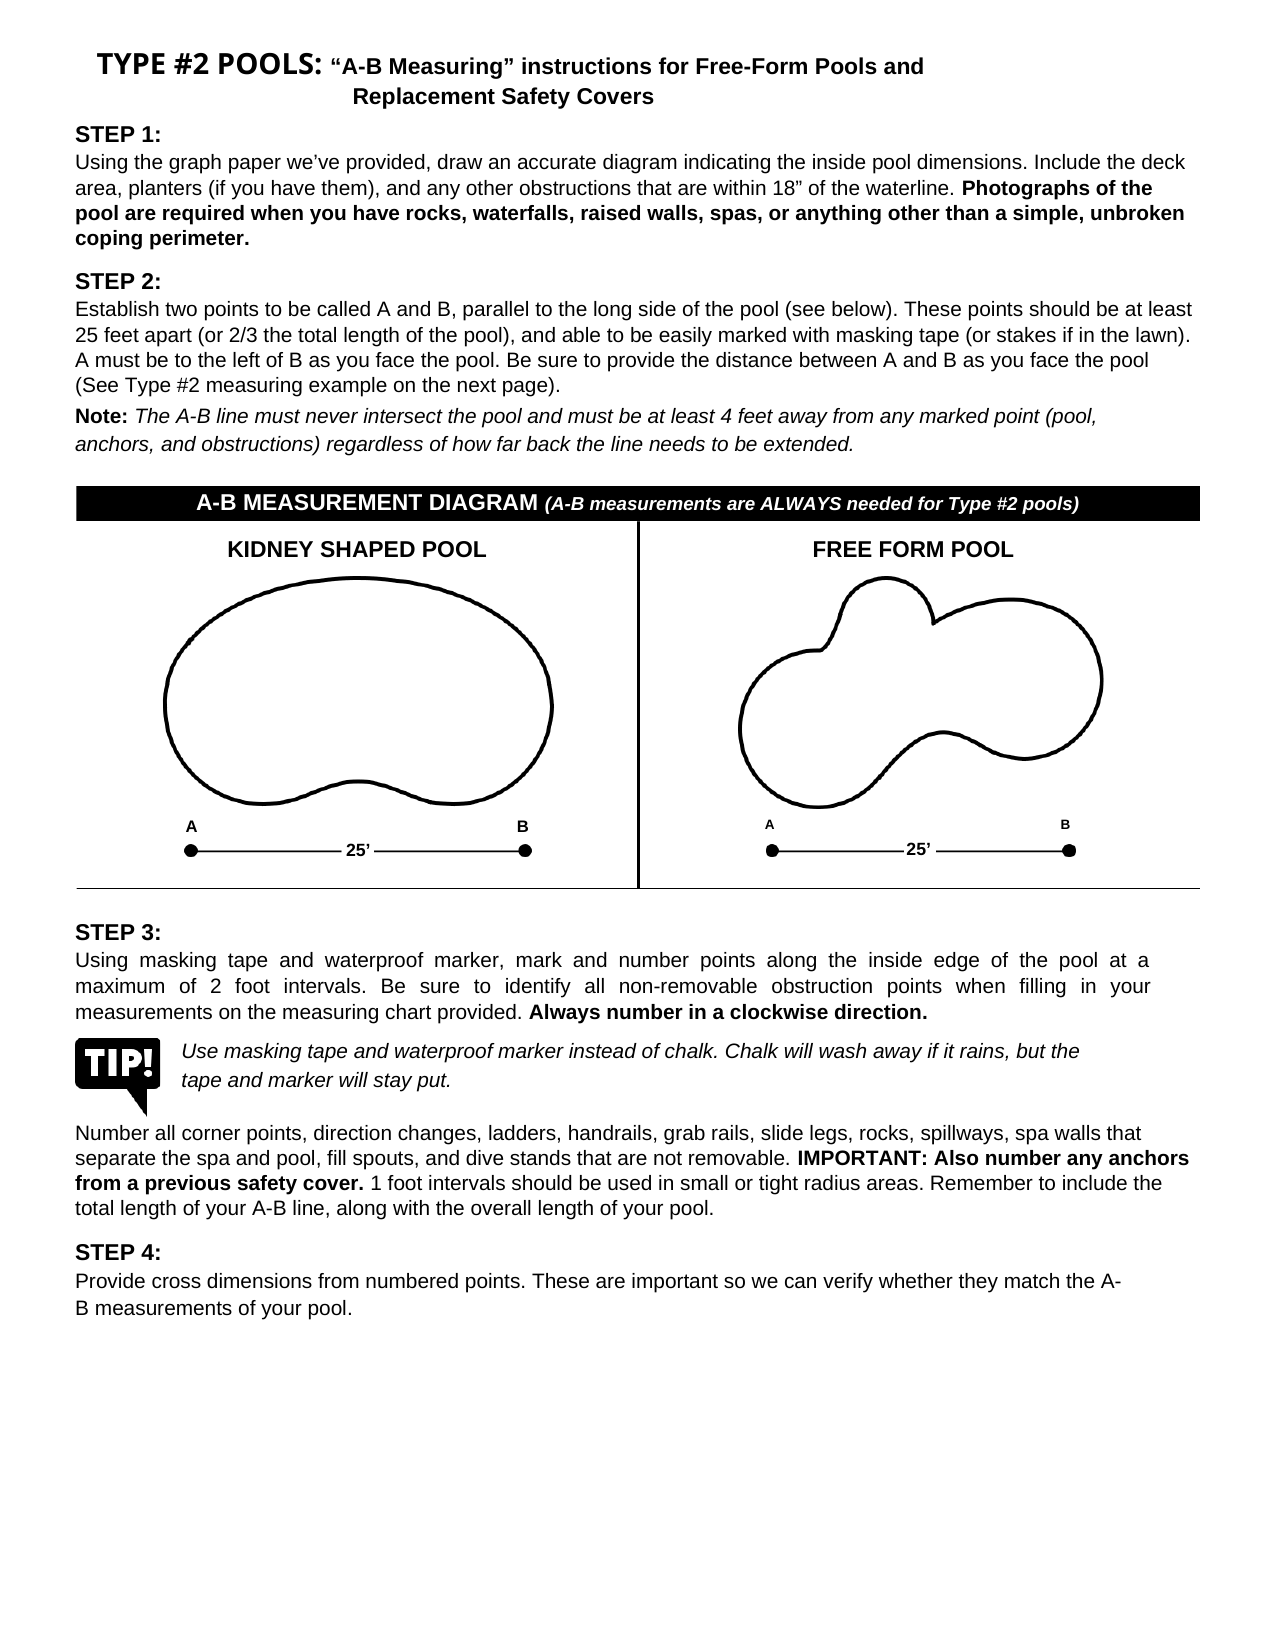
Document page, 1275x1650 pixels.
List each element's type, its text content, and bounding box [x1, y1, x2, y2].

table_header KIDNEY SHAPED POOL [227, 535, 650, 562]
text Establish two points to be called A and B, parallel to the long side of the pool (see below). These points should be at least 25 feet apart (or 2/3 the total length of the pool), and able to be easily marked with masking tape (or stakes if in the lawn). A must be to the left of B as you face the pool. Be sure to provide the distance between A and B as you face the pool (See Type #2 measuring example on the next page). [75, 297, 1196, 397]
text Replacement Safety Covers [75, 83, 931, 109]
text A B [185, 817, 689, 836]
text 25’ [906, 839, 1196, 859]
text STEP 1: [75, 121, 1196, 147]
text Use masking tape and waterproof marker instead of chalk. Chalk will wash away if it rains, but the tape and marker will stay put. [181, 1039, 1081, 1091]
picture [76, 516, 1200, 889]
text STEP 2: [75, 268, 1196, 294]
text 25’ [346, 839, 689, 860]
picture [75, 1038, 161, 1117]
text Provide cross dimensions from numbered points. These are important so we can verify whether they match the A-B measurements of your pool. [75, 1269, 1135, 1320]
text A B [764, 817, 1196, 832]
text Using masking tape and waterproof marker, mark and number points along the inside edge of the pool at a maximum of 2 foot intervals. Be sure to identify all non-removable obstruction points when filling in your measurements on the measuring chart provided. Always number in a clockwise direction. [75, 948, 1152, 1024]
text TYPE #2 POOLS: “A-B Measuring” instructions for Free-Form Pools and [75, 43, 946, 83]
text STEP 4: [75, 1239, 1196, 1266]
text STEP 3: [75, 918, 1196, 945]
text A-B MEASUREMENT DIAGRAM (A-B measurements are ALWAYS needed for Type #2 pools) [75, 489, 1200, 516]
text Number all corner points, direction changes, ladders, handrails, grab rails, slide legs, rocks, spillways, spa walls that separate the spa and pool, fill spouts, and dive stands that are not removable. IMPORTANT: Also number any anchors from a previous safety cover. 1 foot intervals should be used in small or tight radius areas. Remember to include the total length of your A-B line, along with the overall length of your pool. [75, 1121, 1192, 1220]
table_header FREE FORM POOL [650, 535, 1019, 562]
text Using the graph paper we’ve provided, draw an accurate diagram indicating the inside pool dimensions. Include the deck area, planters (if you have them), and any other obstructions that are within 18” of the waterline. Photographs of the pool are required when you have rocks, waterfalls, raised walls, spas, or anything other than a simple, unbroken coping perimeter. [75, 150, 1187, 250]
text Note: The A-B line must never intersect the pool and must be at least 4 feet away from any marked point (pool, anchors, and obstructions) regardless of how far back the line needs to be extended. [75, 404, 1183, 456]
